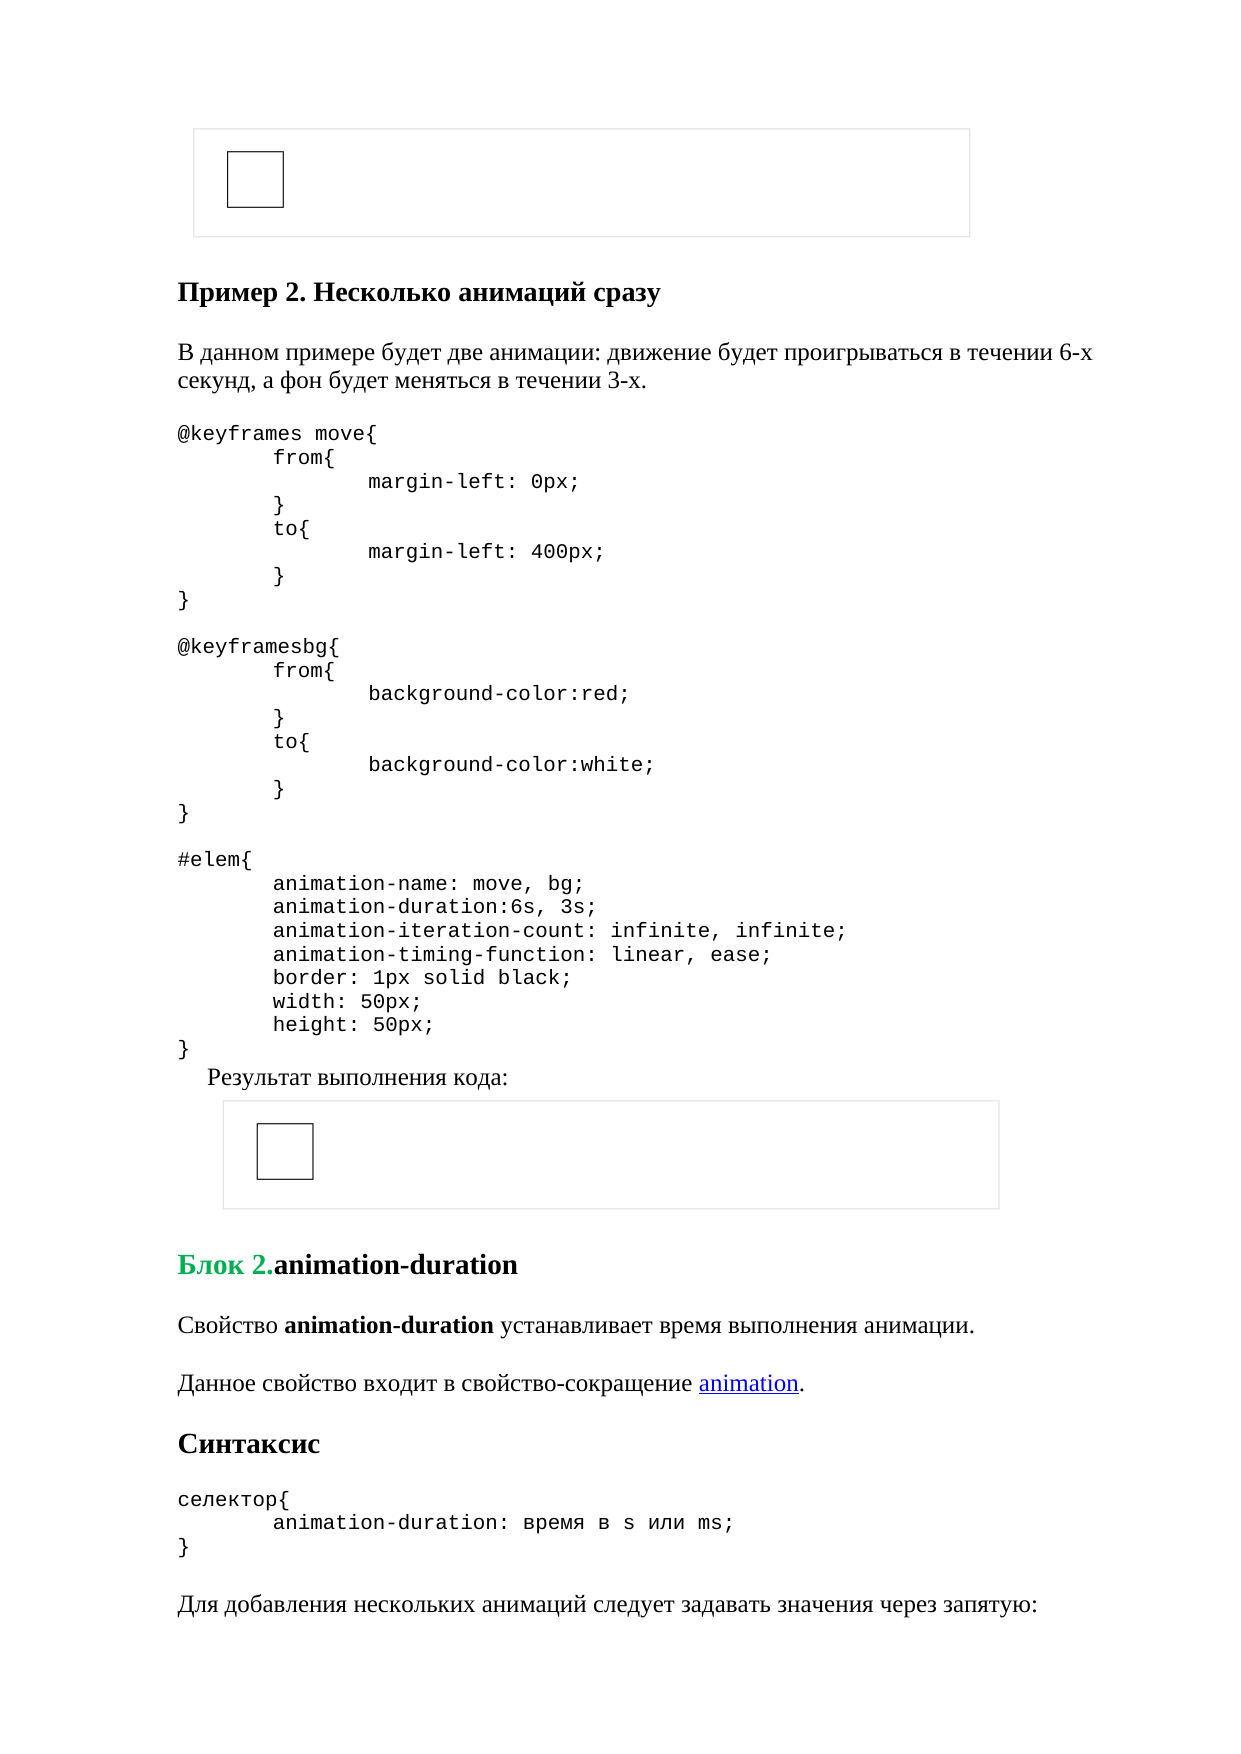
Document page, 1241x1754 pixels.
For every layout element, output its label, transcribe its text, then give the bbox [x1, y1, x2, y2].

text margin-left: 400px; [177, 542, 1152, 565]
text #elem{ [177, 849, 1152, 873]
text to{ [177, 518, 1152, 542]
text Пример 2. Несколько анимаций сразу [177, 275, 1152, 307]
text animation-timing-function: linear, ease; [177, 943, 1152, 967]
text from{ [177, 660, 1152, 683]
text height: 50px; [177, 1014, 1152, 1038]
text } [177, 802, 1152, 825]
text to{ [177, 731, 1152, 754]
text Блок 2.animation-duration [177, 1247, 1152, 1281]
text animation-name: move, bg; [177, 873, 1152, 896]
text Синтаксис [177, 1426, 1152, 1459]
text } [177, 778, 1152, 802]
text Свойство animation-duration устанавливает время выполнения анимации. [177, 1310, 1152, 1339]
text } [177, 589, 1152, 612]
text width: 50px; [177, 991, 1152, 1014]
text Для добавления нескольких анимаций следует задавать значения через запятую: [177, 1589, 1152, 1618]
text background-color:white; [177, 754, 1152, 778]
text } [177, 1536, 1152, 1560]
picture [206, 1090, 1015, 1219]
text } [177, 494, 1152, 518]
text background-color:red; [177, 683, 1152, 707]
text animation-iteration-count: infinite, infinite; [177, 920, 1152, 943]
text } [177, 707, 1152, 731]
text } [177, 1038, 1152, 1062]
text Результат выполнения кода: [177, 1062, 1139, 1091]
text @keyframes move{ [177, 423, 1152, 447]
text animation-duration:6s, 3s; [177, 896, 1152, 920]
text animation-duration: время в s или ms; [177, 1512, 1152, 1536]
text } [177, 565, 1152, 589]
text @keyframesbg{ [177, 636, 1152, 660]
text from{ [177, 447, 1152, 471]
text селектор{ [177, 1489, 1152, 1512]
text border: 1px solid black; [177, 967, 1152, 991]
text margin-left: 0px; [177, 471, 1152, 494]
text В данном примере будет две анимации: движение будет проигрываться в течении 6-х секунд, а фон будет меняться в течении 3-х. [177, 337, 1152, 394]
picture [177, 118, 985, 246]
text Данное свойство входит в свойство-сокращение animation. [177, 1368, 1152, 1397]
